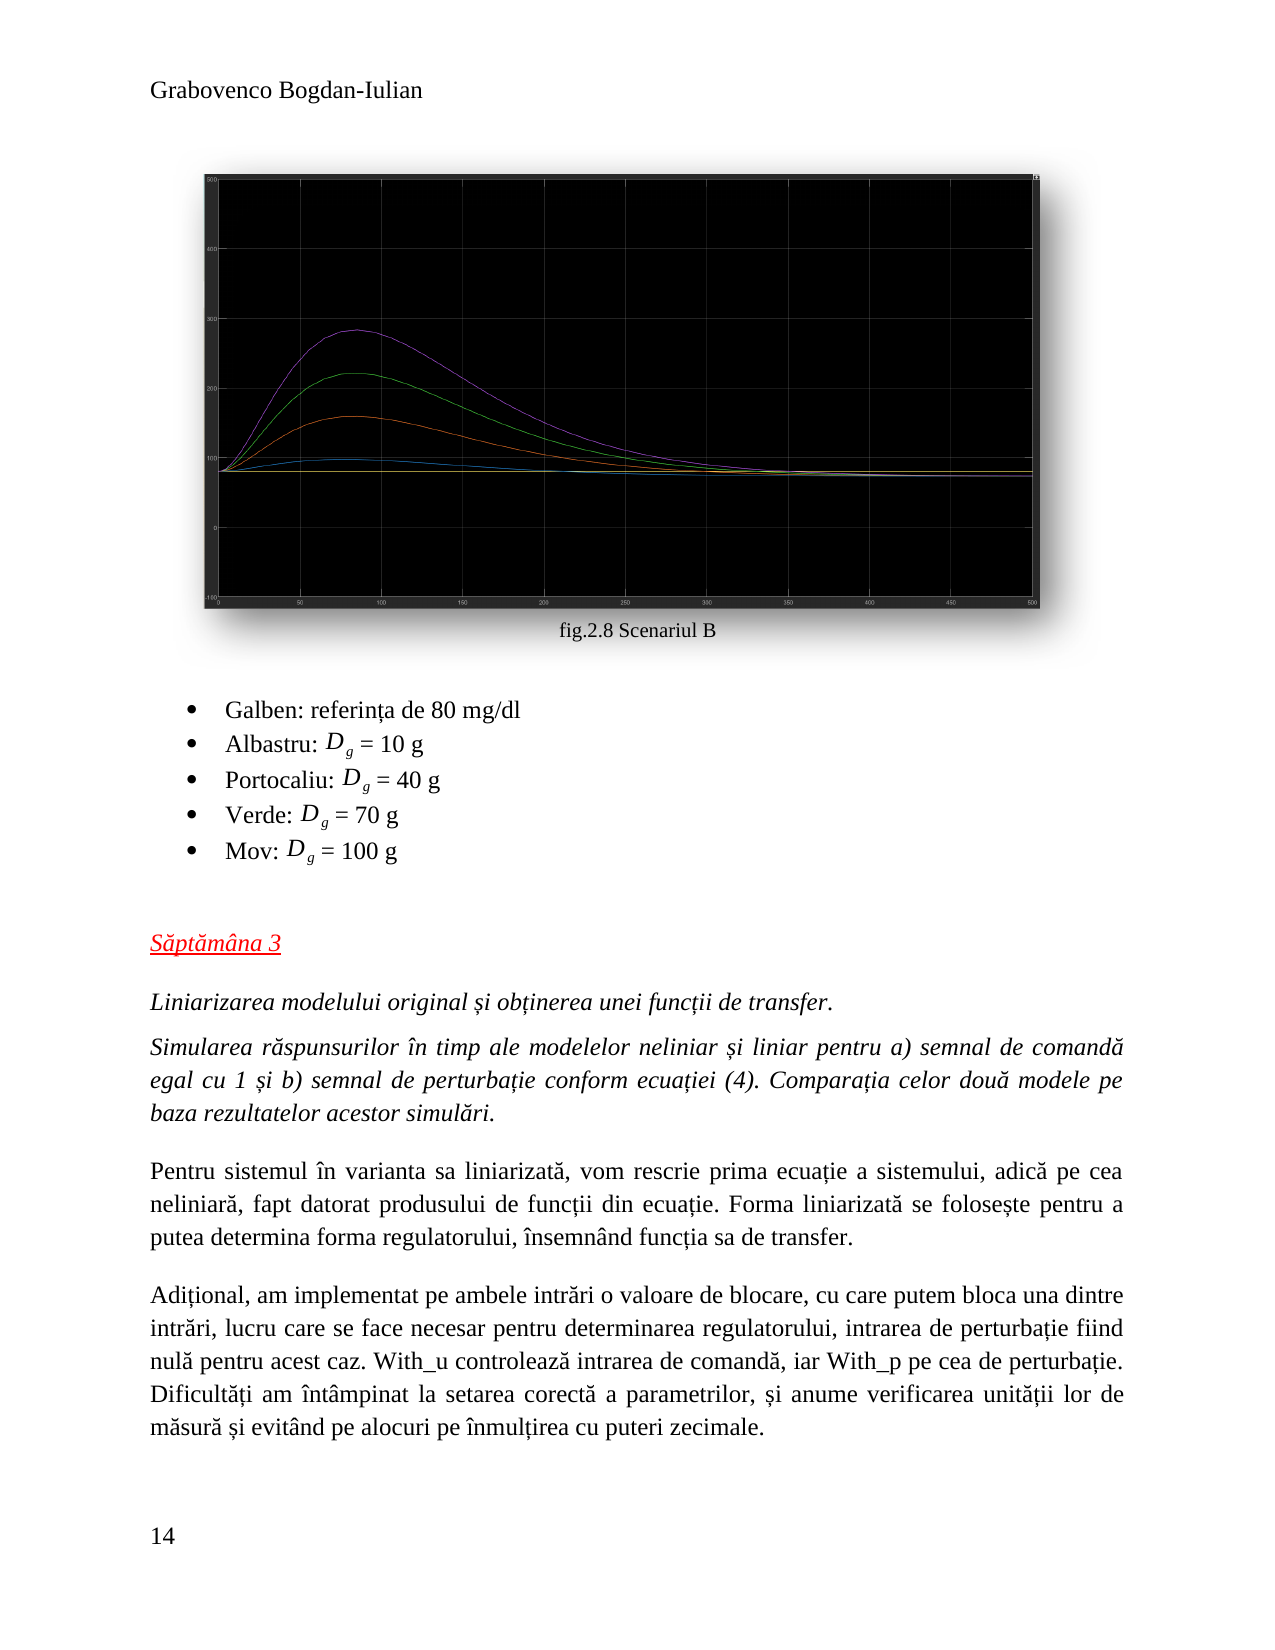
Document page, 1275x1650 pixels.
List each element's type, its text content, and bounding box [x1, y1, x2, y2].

text Pentru sistemul în varianta sa liniarizată, vom rescrie prima ecuație a sistemului, adică pe cea neliniară, fapt datorat produsului de funcții din ecuație. Forma liniarizată se folosește pentru a putea determina forma regulatorului, însemnând funcția sa de transfer. [150, 1156, 1125, 1251]
list Verde: = 70 g [187, 799, 1125, 831]
list Mov: = 100 g [187, 835, 1125, 866]
text Adițional, am implementat pe ambele intrări o valoare de blocare, cu care putem bloca una dintre intrări, lucru care se face necesar pentru determinarea regulatorului, intrarea de perturbație fiind nulă pentru acest caz. With_u controlează intrarea de comandă, iar With_p pe cea de perturbație. Dificultăți am întâmpinat la setarea corectă a parametrilor, și anume verificarea unității lor de măsură și evitând pe alocuri pe înmulțirea cu puteri zecimale. [150, 1280, 1125, 1441]
list Portocaliu: = 40 g [187, 764, 1125, 795]
list Galben: referința de 80 mg/dl [187, 695, 1125, 724]
text Săptămâna 3 [150, 928, 1125, 957]
picture [203, 174, 1040, 609]
text Liniarizarea modelului original și obținerea unei funcții de transfer. [150, 987, 1125, 1015]
list Albastru: = 10 g [187, 728, 1125, 759]
text Simularea răspunsurilor în timp ale modelelor neliniar și liniar pentru a) semnal de comandă egal cu 1 și b) semnal de perturbație conform ecuației (4). Comparația celor două modele pe baza rezultatelor acestor simulări. [150, 1032, 1125, 1127]
